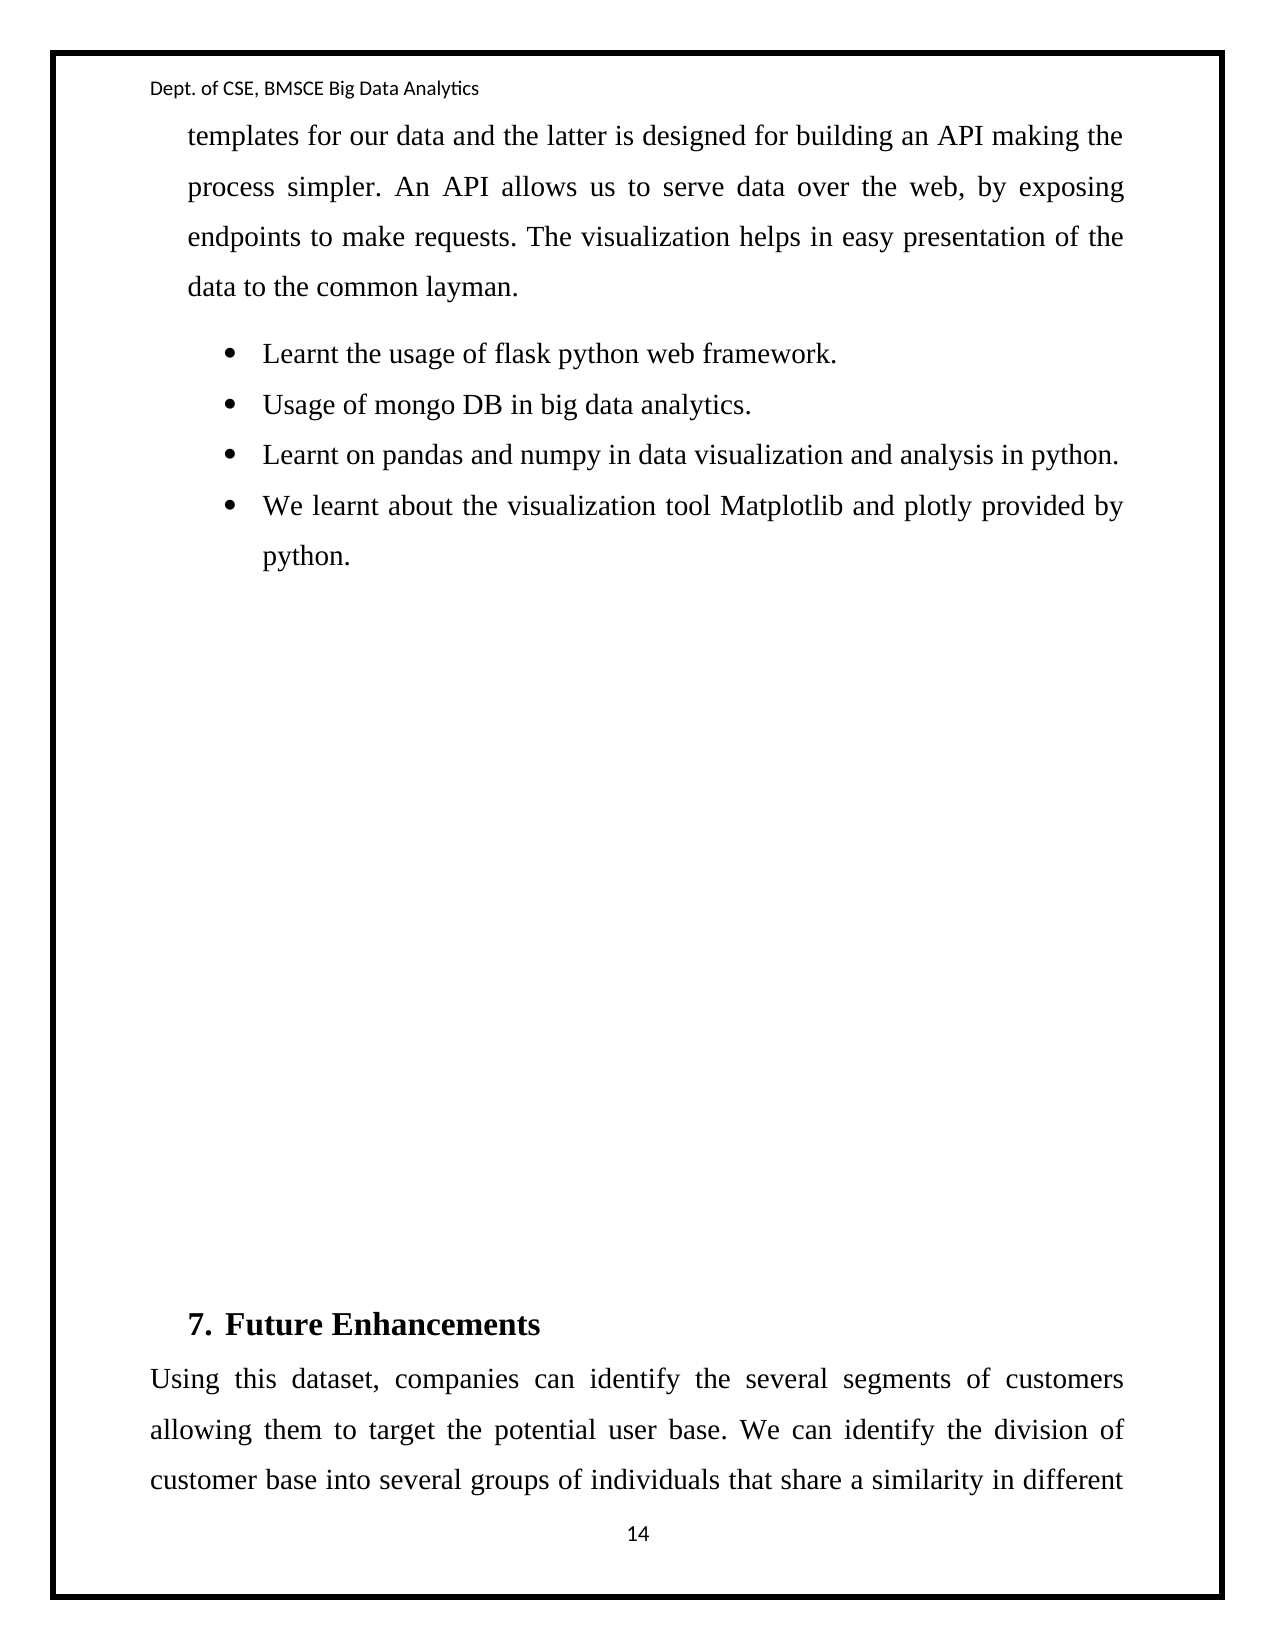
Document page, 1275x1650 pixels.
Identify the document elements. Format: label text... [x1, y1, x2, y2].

list Learnt on pandas and numpy in data visualization and analysis in python. [225, 437, 1125, 471]
list We learnt about the visualization tool Matplotlib and plotly provided by python. [225, 488, 1125, 572]
list Usage of mongo DB in big data analytics. [225, 387, 1125, 420]
list Learnt the usage of flask python web framework. [225, 336, 1125, 370]
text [150, 1362, 1125, 1496]
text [187, 118, 1125, 303]
list Future Enhancements [187, 1304, 1125, 1343]
